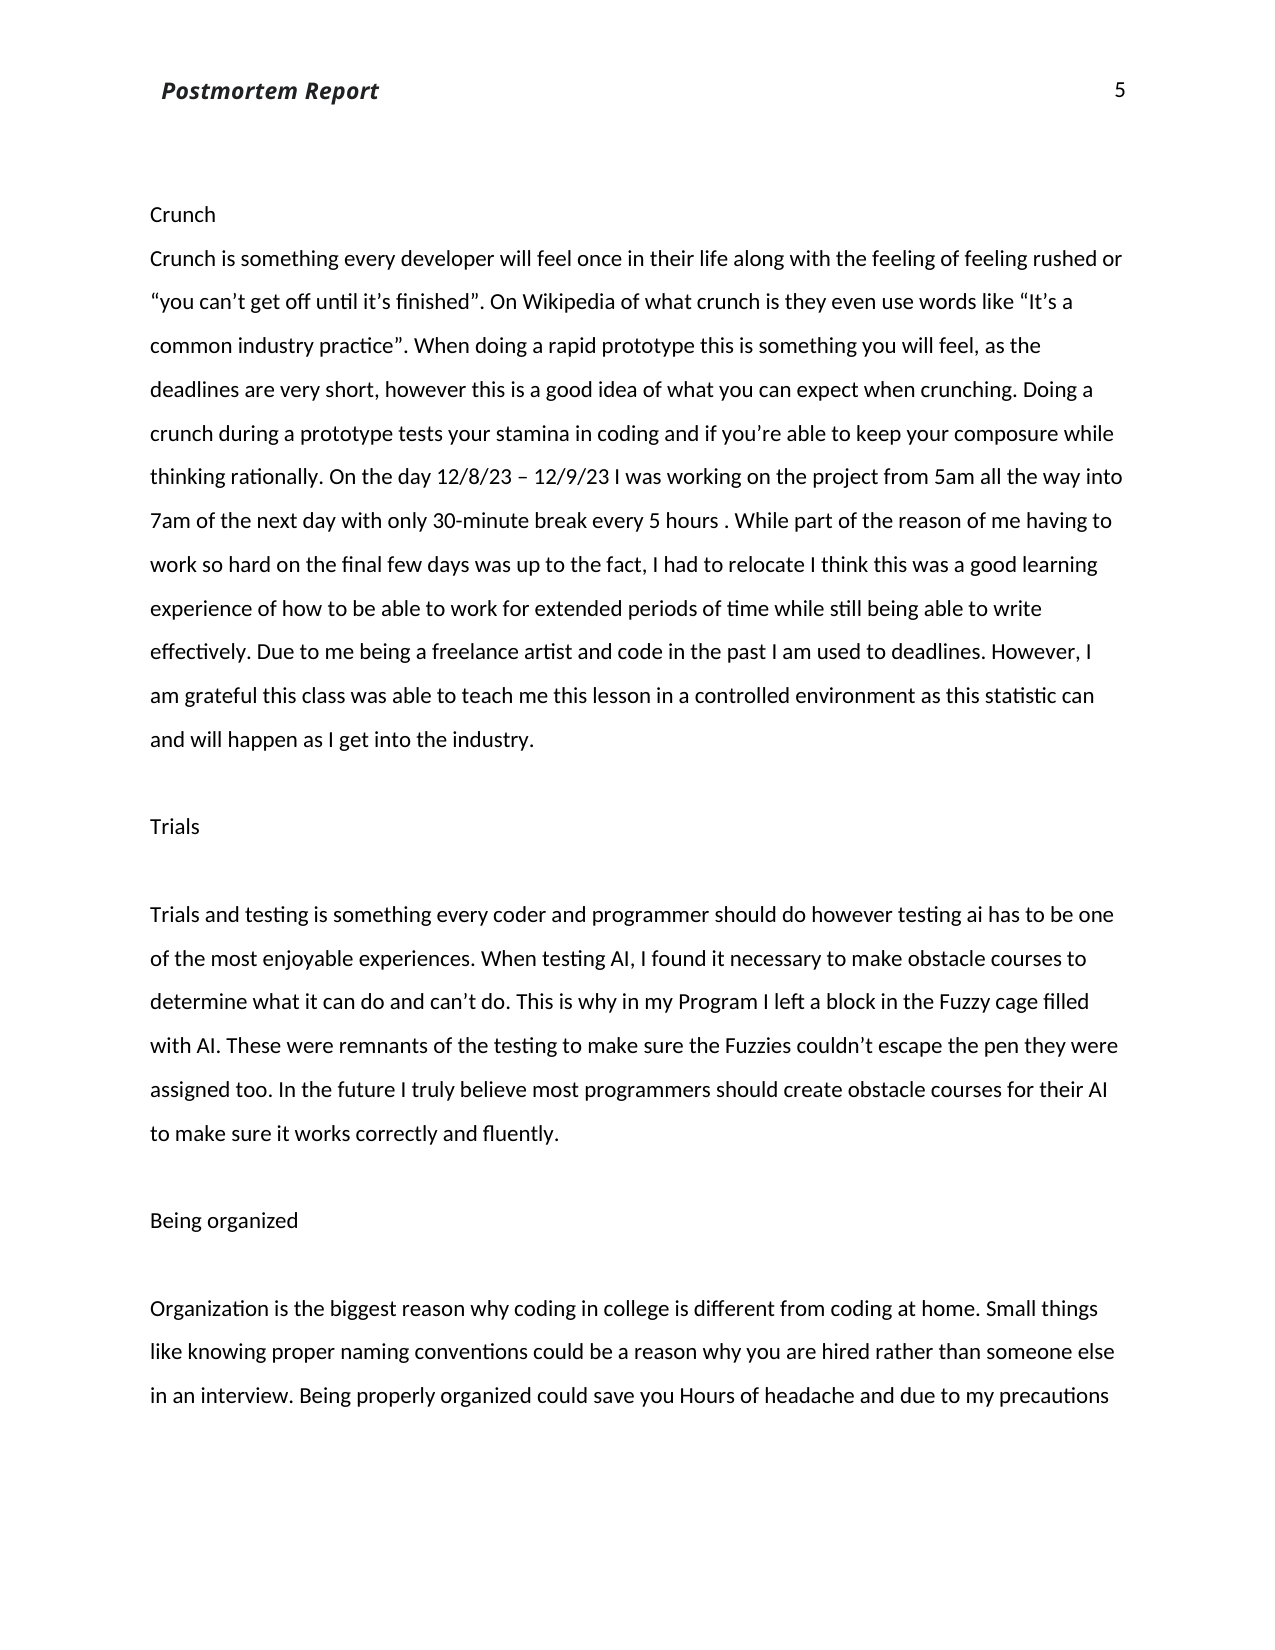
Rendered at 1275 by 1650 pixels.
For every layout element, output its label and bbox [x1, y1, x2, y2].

text [150, 184, 1125, 1409]
